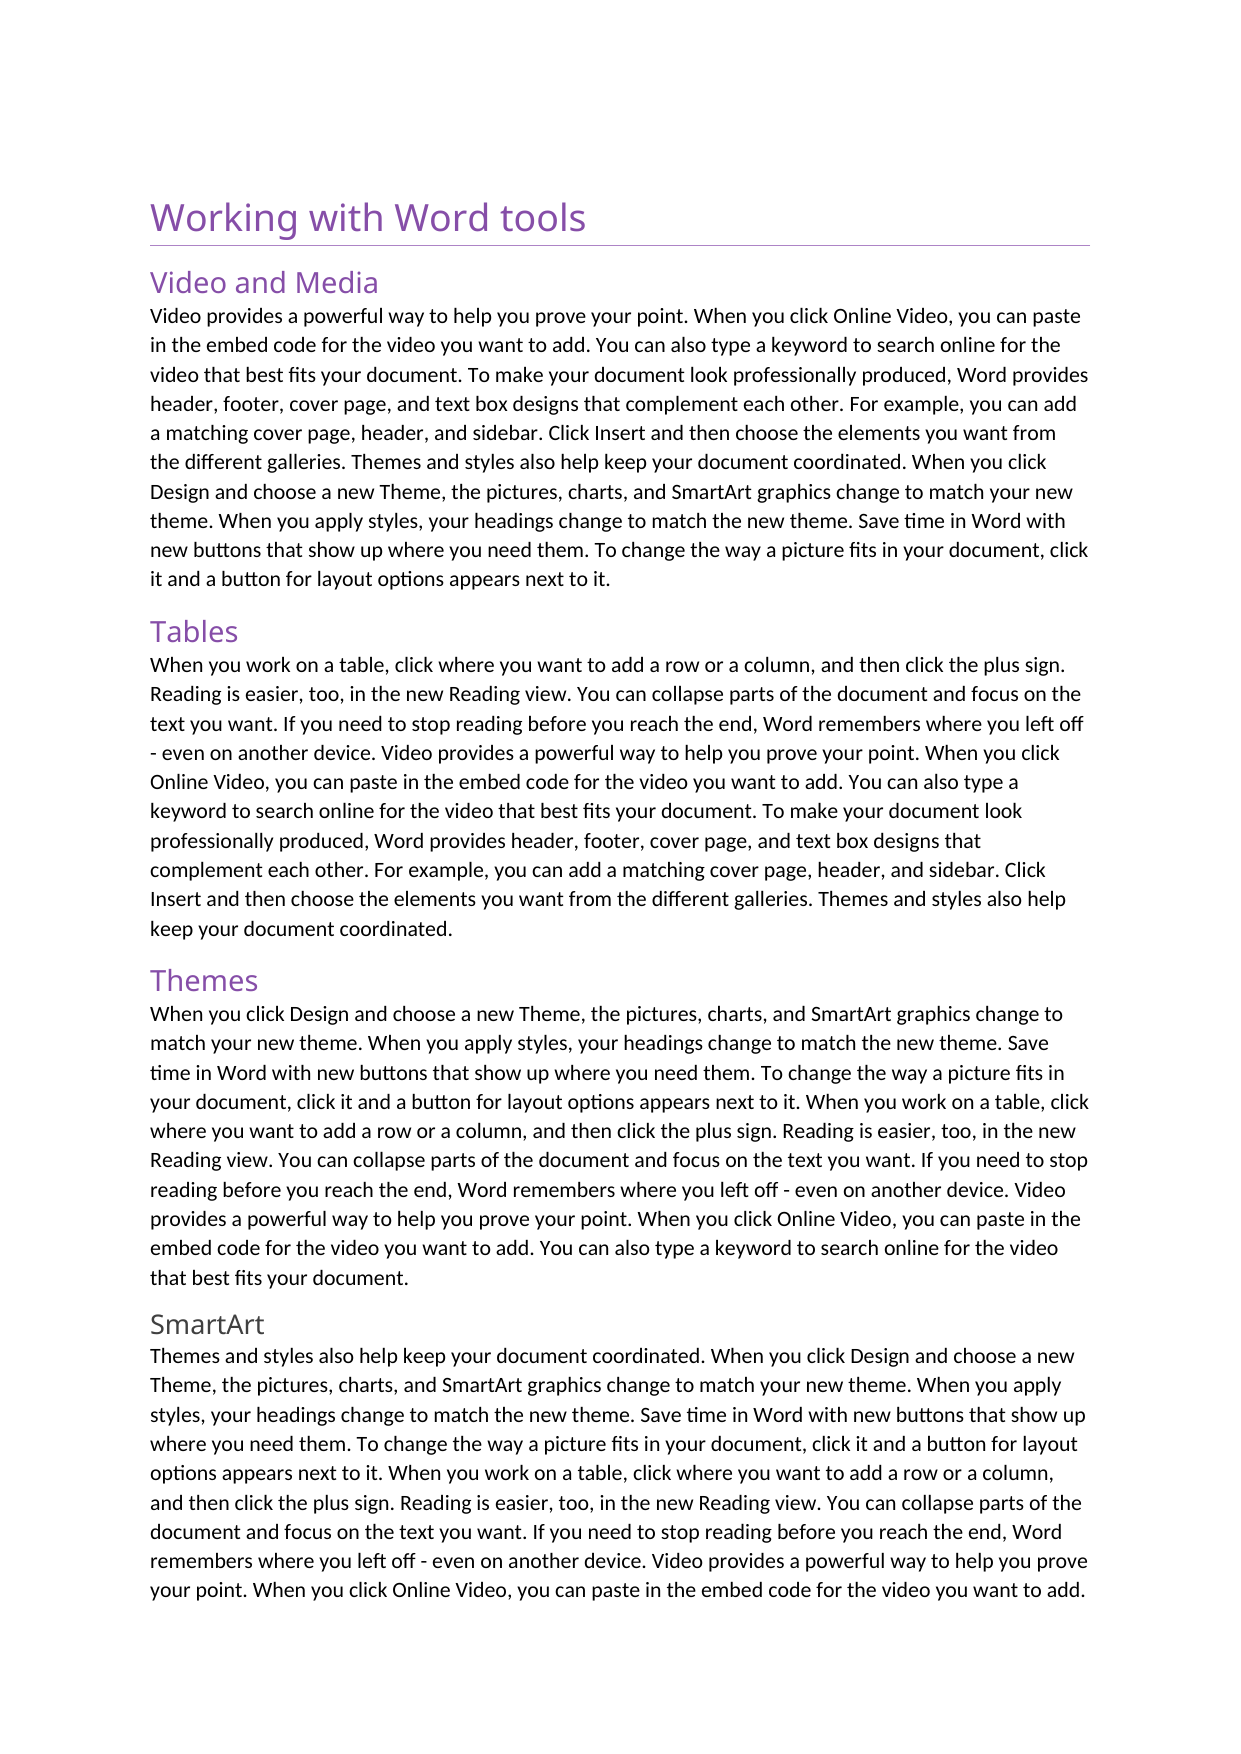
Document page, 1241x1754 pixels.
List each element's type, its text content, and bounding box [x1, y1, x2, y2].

subtitle Tables [150, 612, 1090, 651]
subtitle Video and Media [150, 262, 1090, 302]
subtitle Themes [150, 961, 1090, 1000]
text Themes and styles also help keep your document coordinated. When you click Design and choose a new Theme, the pictures, charts, and SmartArt graphics change to match your new theme. When you apply styles, your headings change to match the new theme. Save time in Word with new buttons that show up where you need them. To change the way a picture fits in your document, click it and a button for layout options appears next to it. When you work on a table, click where you want to add a row or a column, and then click the plus sign. Reading is easier, too, in the new Reading view. You can collapse parts of the document and focus on the text you want. If you need to stop reading before you reach the end, Word remembers where you left off - even on another device. Video provides a powerful way to help you prove your point. When you click Online Video, you can paste in the embed code for the video you want to add. [150, 1342, 1090, 1603]
text When you work on a table, click where you want to add a row or a column, and then click the plus sign. Reading is easier, too, in the new Reading view. You can collapse parts of the document and focus on the text you want. If you need to stop reading before you reach the end, Word remembers where you left off - even on another device. Video provides a powerful way to help you prove your point. When you click Online Video, you can paste in the embed code for the video you want to add. You can also type a keyword to search online for the video that best fits your document. To make your document look professionally produced, Word provides header, footer, cover page, and text box designs that complement each other. For example, you can add a matching cover page, header, and sidebar. Click Insert and then choose the elements you want from the different galleries. Themes and styles also help keep your document coordinated. [150, 651, 1090, 941]
subtitle Working with Word tools [150, 192, 1090, 245]
text When you click Design and choose a new Theme, the pictures, charts, and SmartArt graphics change to match your new theme. When you apply styles, your headings change to match the new theme. Save time in Word with new buttons that show up where you need them. To change the way a picture fits in your document, click it and a button for layout options appears next to it. When you work on a table, click where you want to add a row or a column, and then click the plus sign. Reading is easier, too, in the new Reading view. You can collapse parts of the document and focus on the text you want. If you need to stop reading before you reach the end, Word remembers where you left off - even on another device. Video provides a powerful way to help you prove your point. When you click Online Video, you can paste in the embed code for the video you want to add. You can also type a keyword to search online for the video that best fits your document. [150, 1000, 1090, 1290]
subtitle SmartArt [150, 1306, 1090, 1342]
text Video provides a powerful way to help you prove your point. When you click Online Video, you can paste in the embed code for the video you want to add. You can also type a keyword to search online for the video that best fits your document. To make your document look professionally produced, Word provides header, footer, cover page, and text box designs that complement each other. For example, you can add a matching cover page, header, and sidebar. Click Insert and then choose the elements you want from the different galleries. Themes and styles also help keep your document coordinated. When you click Design and choose a new Theme, the pictures, charts, and SmartArt graphics change to match your new theme. When you apply styles, your headings change to match the new theme. Save time in Word with new buttons that show up where you need them. To change the way a picture fits in your document, click it and a button for layout options appears next to it. [150, 302, 1090, 592]
